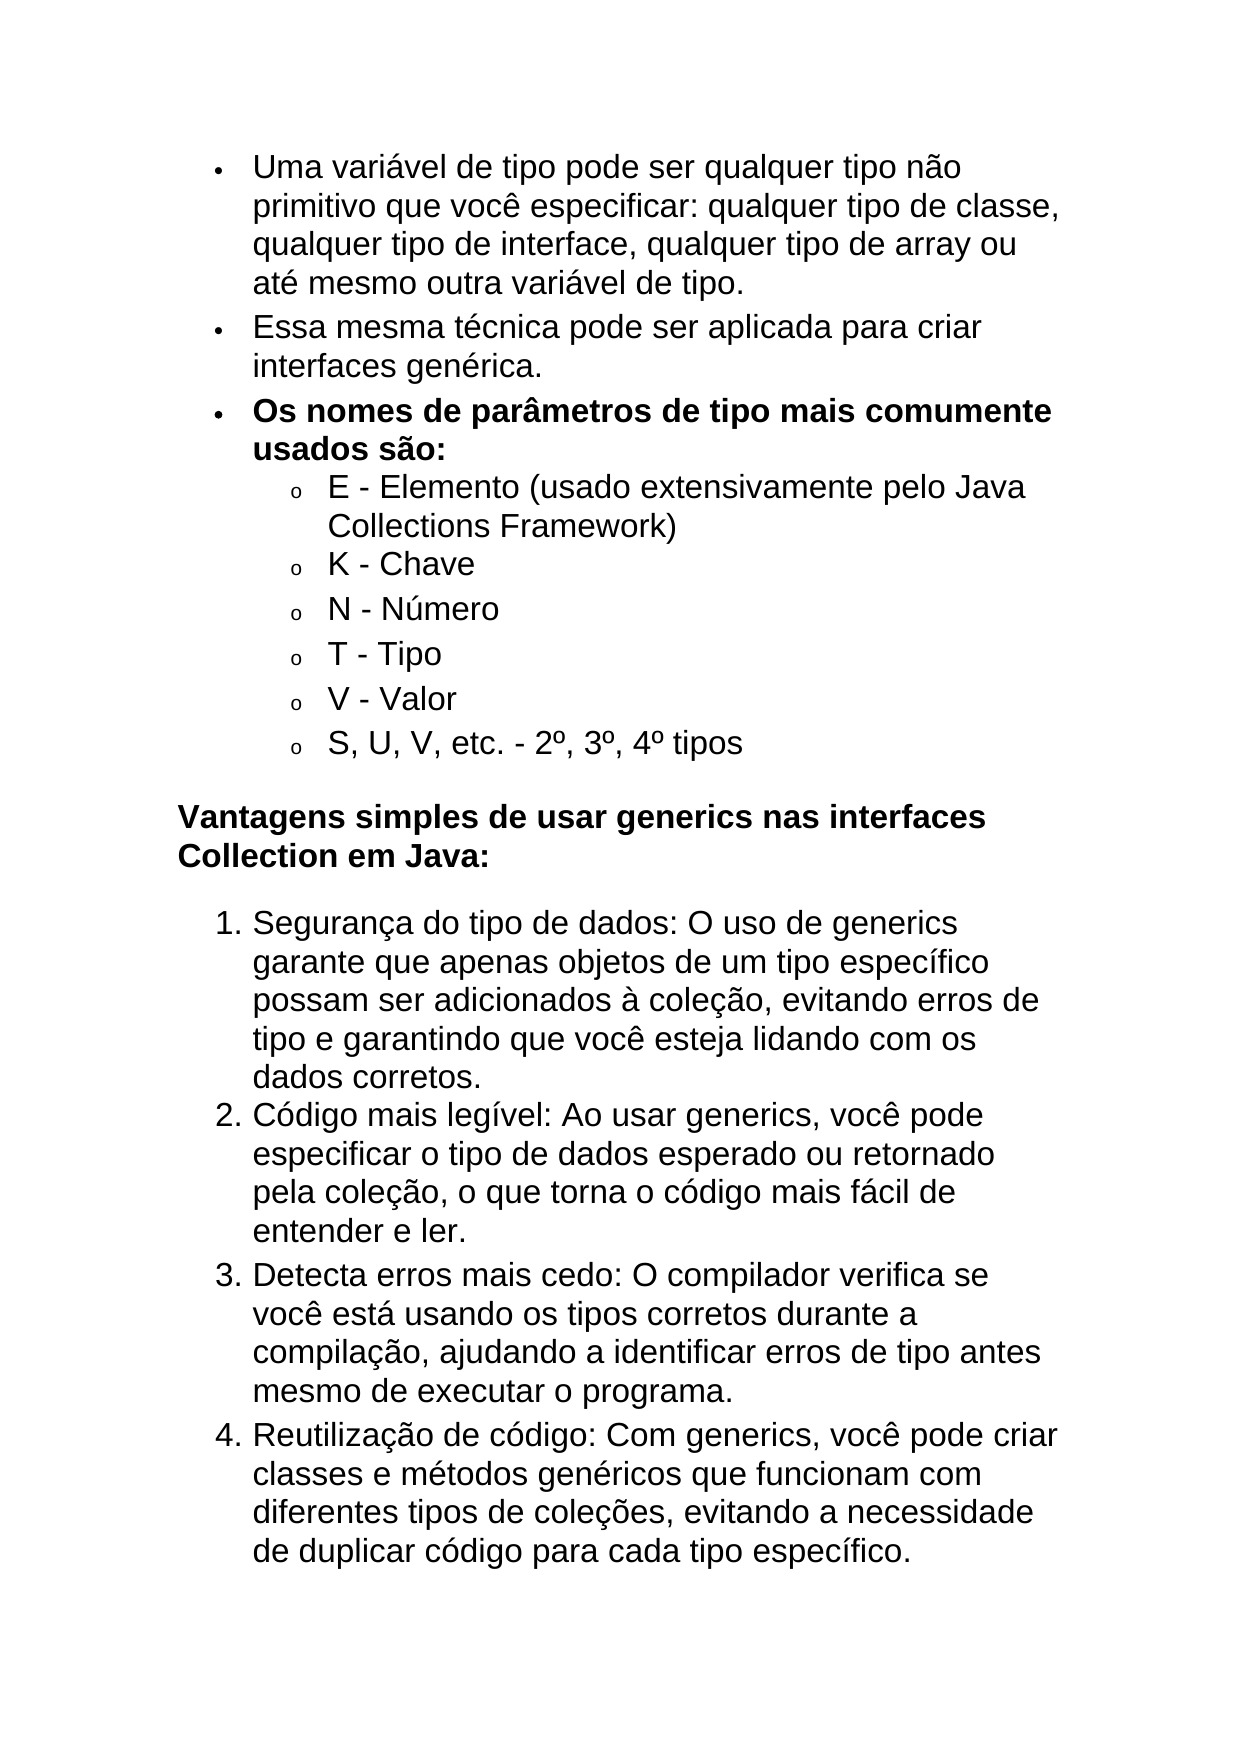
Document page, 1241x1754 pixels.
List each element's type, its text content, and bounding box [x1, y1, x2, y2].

list K - Chave [290, 544, 1063, 583]
list N - Número [290, 589, 1063, 628]
list S, U, V, etc. - 2º, 3º, 4º tipos [290, 723, 1063, 762]
list Os nomes de parâmetros de tipo mais comumente usados são: [215, 391, 1063, 468]
list E - Elemento (usado extensivamente pelo Java Collections Framework) [290, 468, 1063, 544]
list V - Valor [290, 678, 1063, 717]
list Essa mesma técnica pode ser aplicada para criar interfaces genérica. [215, 308, 1063, 384]
text Vantagens simples de usar generics nas interfaces Collection em Java: [177, 797, 1063, 874]
list Segurança do tipo de dados: O uso de generics garante que apenas objetos de um tipo específico possam ser adicionados à coleção, evitando erros de tipo e garantindo que você esteja lidando com os dados corretos. [215, 903, 1063, 1096]
list Reutilização de código: Com generics, você pode criar classes e métodos genéricos que funcionam com diferentes tipos de coleções, evitando a necessidade de duplicar código para cada tipo específico. [215, 1416, 1063, 1569]
list Uma variável de tipo pode ser qualquer tipo não primitivo que você especificar: qualquer tipo de classe, qualquer tipo de interface, qualquer tipo de array ou até mesmo outra variável de tipo. [215, 148, 1063, 301]
list Detecta erros mais cedo: O compilador verifica se você está usando os tipos corretos durante a compilação, ajudando a identificar erros de tipo antes mesmo de executar o programa. [215, 1256, 1063, 1409]
list T - Tipo [290, 634, 1063, 672]
list Código mais legível: Ao usar generics, você pode especificar o tipo de dados esperado ou retornado pela coleção, o que torna o código mais fácil de entender e ler. [215, 1096, 1063, 1249]
